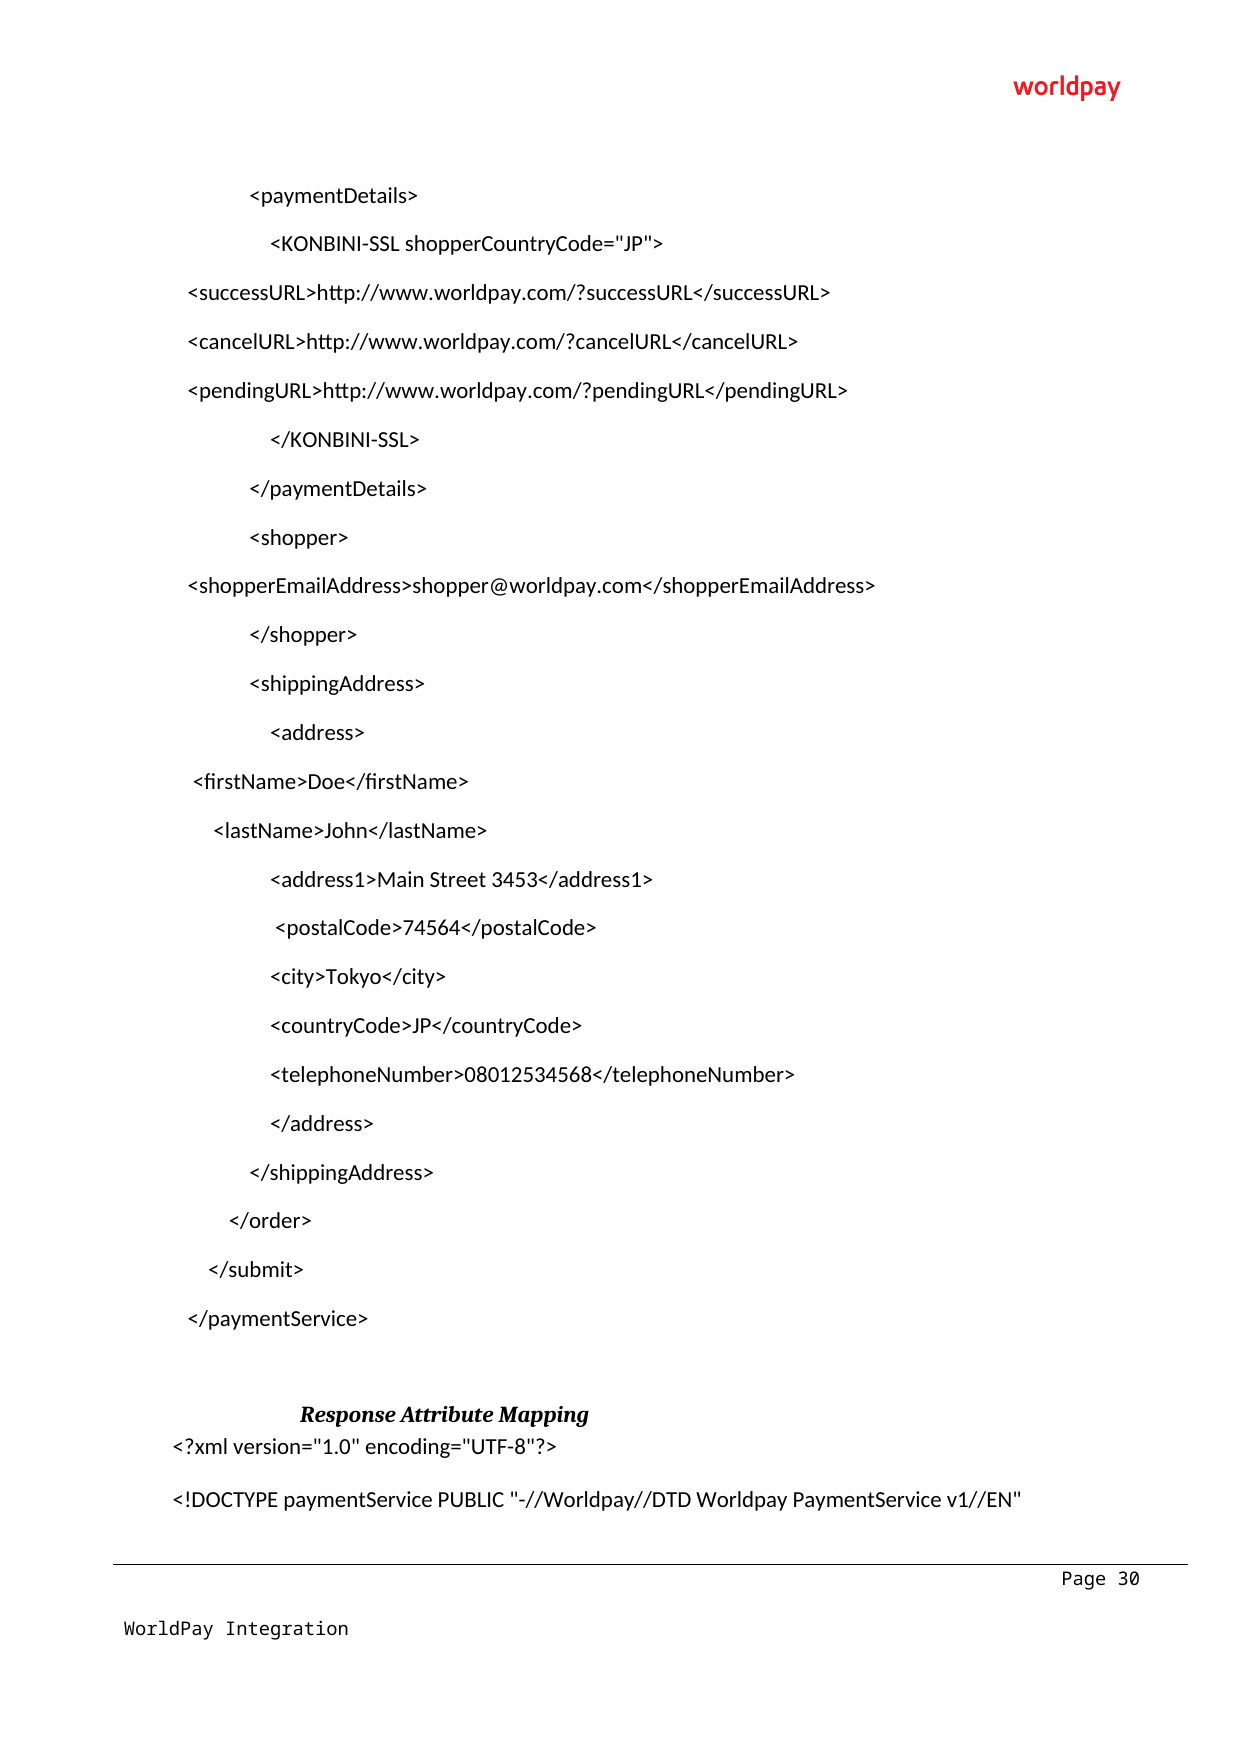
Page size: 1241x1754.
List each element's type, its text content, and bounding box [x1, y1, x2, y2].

text <shippingAddress> [187, 669, 1128, 697]
text <successURL>http://www.worldpay.com/?successURL</successURL> [187, 278, 1128, 306]
text </shopper> [187, 620, 1128, 648]
text <postalCode>74564</postalCode> [187, 913, 1128, 942]
text <lastName>John</lastName> [187, 816, 1128, 844]
text <cancelURL>http://www.worldpay.com/?cancelURL</cancelURL> [187, 327, 1128, 355]
text <address1>Main Street 3453</address1> [187, 865, 1128, 893]
text <firstName>Doe</firstName> [187, 767, 1128, 795]
text </shippingAddress> [187, 1158, 1128, 1186]
text </submit> [187, 1256, 1128, 1283]
text </KONBINI-SSL> [187, 425, 1128, 453]
text <KONBINI-SSL shopperCountryCode="JP"> [187, 229, 1128, 258]
text </paymentDetails> [187, 474, 1128, 502]
text <countryCode>JP</countryCode> [187, 1011, 1128, 1039]
text <paymentDetails> [187, 181, 1128, 209]
text <shopperEmailAddress>shopper@worldpay.com</shopperEmailAddress> [187, 572, 1128, 599]
text </paymentService> [187, 1304, 1128, 1332]
text <telephoneNumber>08012534568</telephoneNumber> [187, 1060, 1128, 1088]
text <shopper> [187, 523, 1128, 551]
text <address> [187, 718, 1128, 746]
subtitle Response Attribute Mapping [300, 1402, 1128, 1428]
picture [1012, 75, 1122, 102]
text <?xml version="1.0" encoding="UTF-8"?> [172, 1432, 1128, 1460]
text </address> [187, 1109, 1128, 1137]
text <city>Tokyo</city> [187, 962, 1128, 990]
text <!DOCTYPE paymentService PUBLIC "-//Worldpay//DTD Worldpay PaymentService v1//EN" [172, 1485, 1128, 1513]
text </order> [187, 1207, 1128, 1235]
text <pendingURL>http://www.worldpay.com/?pendingURL</pendingURL> [187, 376, 1128, 404]
